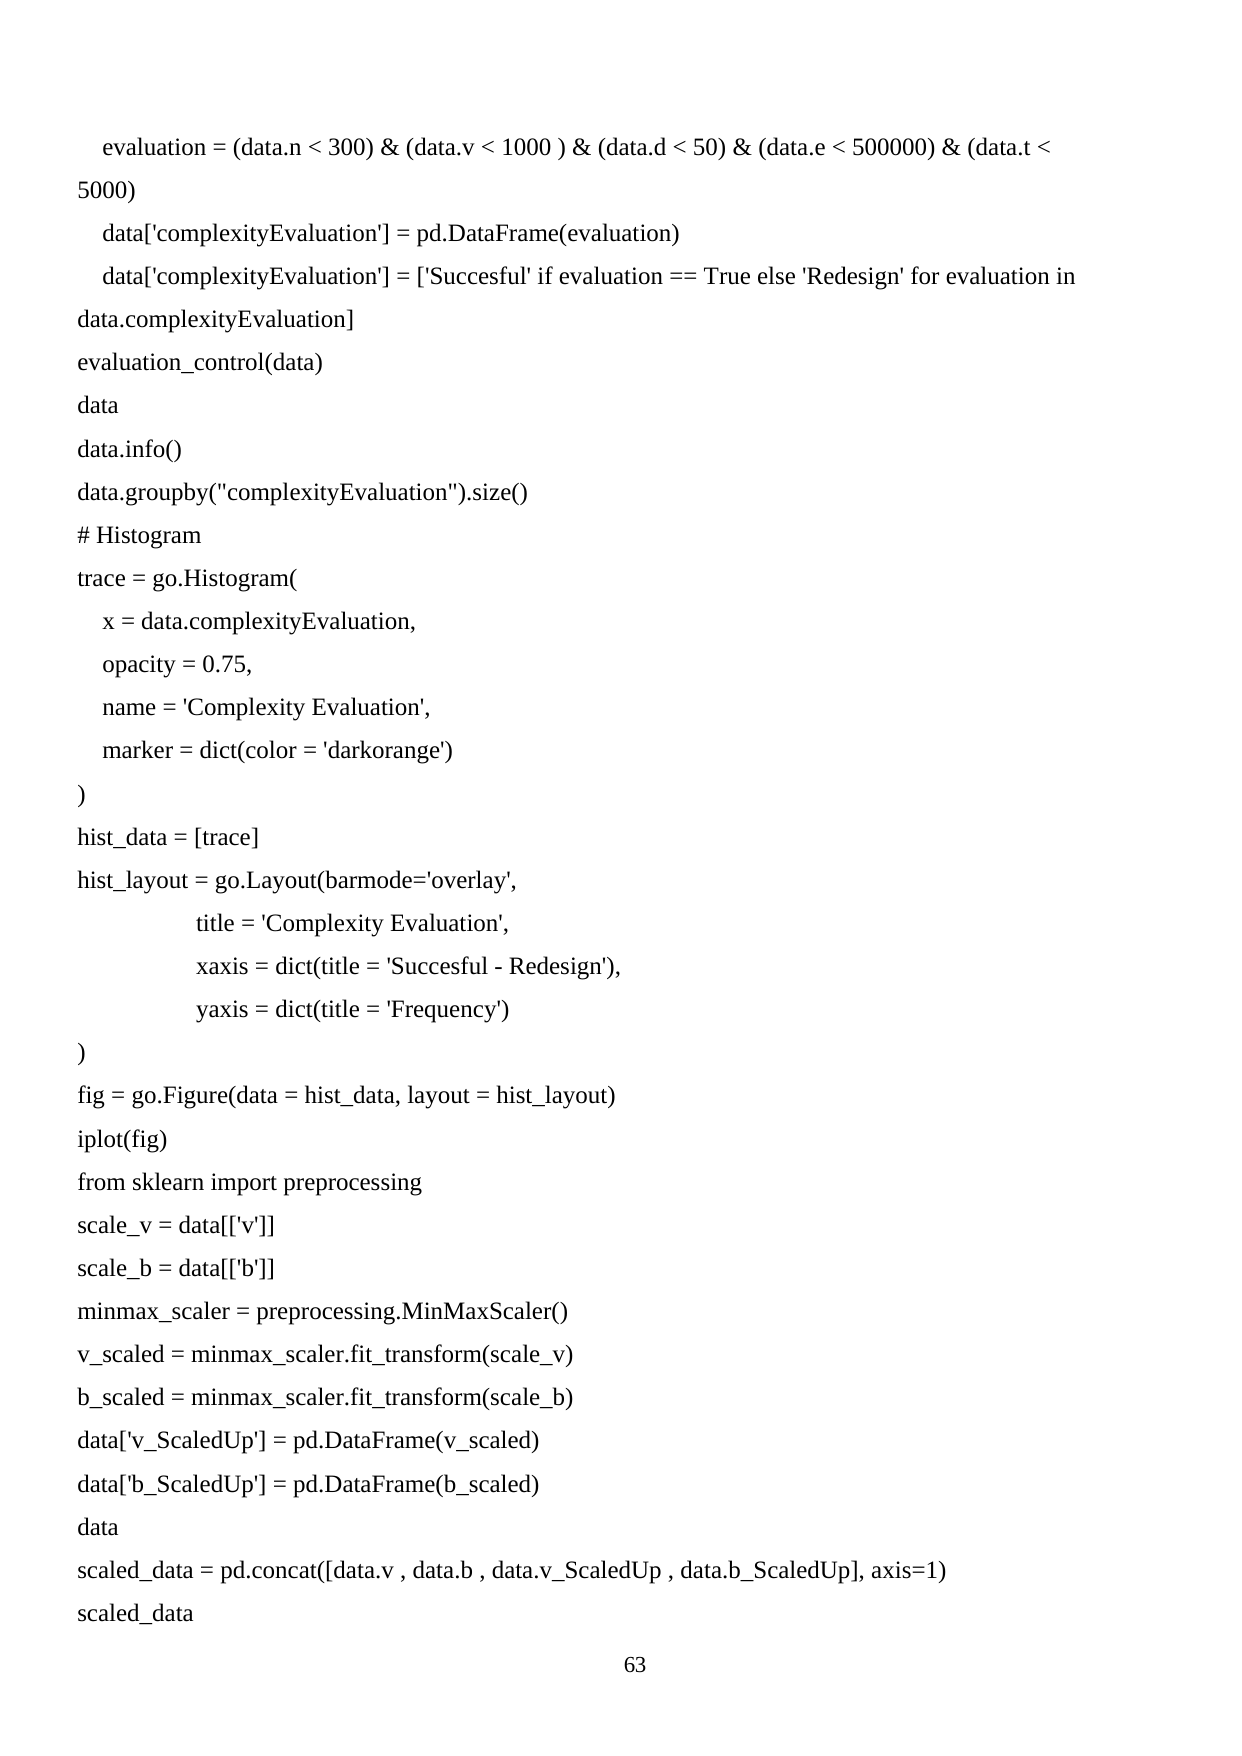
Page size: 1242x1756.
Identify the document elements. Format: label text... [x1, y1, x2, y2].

text x = data.complexityEvaluation, [77, 606, 1093, 635]
text marker = dict(color = 'darkorange') [77, 736, 1093, 764]
text ) [77, 779, 1093, 807]
text evaluation = (data.n < 300) & (data.v < 1000 ) & (data.d < 50) & (data.e < 500000) & (data.t < 5000) [77, 132, 1093, 204]
text minmax_scaler = preprocessing.MinMaxScaler() [77, 1296, 1093, 1325]
text trace = go.Histogram( [77, 563, 1093, 592]
text data['v_ScaledUp'] = pd.DataFrame(v_scaled) [77, 1426, 1093, 1454]
text b_scaled = minmax_scaler.fit_transform(scale_b) [77, 1382, 1093, 1411]
text evaluation_control(data) [77, 347, 1093, 376]
text data [77, 391, 1093, 419]
text hist_layout = go.Layout(barmode='overlay', [77, 865, 1093, 894]
text ) [77, 1037, 1093, 1066]
text data['complexityEvaluation'] = ['Succesful' if evaluation == True else 'Redesign' for evaluation in data.complexityEvaluation] [77, 261, 1093, 333]
text data [77, 1512, 1093, 1541]
text # Histogram [77, 520, 1093, 549]
text v_scaled = minmax_scaler.fit_transform(scale_v) [77, 1339, 1093, 1368]
text scale_b = data[['b']] [77, 1253, 1093, 1282]
text scaled_data [77, 1598, 1093, 1627]
text yaxis = dict(title = 'Frequency') [77, 994, 1093, 1023]
text data['b_ScaledUp'] = pd.DataFrame(b_scaled) [77, 1469, 1093, 1497]
text scaled_data = pd.concat([data.v , data.b , data.v_ScaledUp , data.b_ScaledUp], axis=1) [77, 1555, 1093, 1584]
text name = 'Complexity Evaluation', [77, 692, 1093, 721]
text iplot(fig) [77, 1124, 1093, 1152]
text opacity = 0.75, [77, 649, 1093, 678]
text xaxis = dict(title = 'Succesful - Redesign'), [77, 951, 1093, 980]
text data['complexityEvaluation'] = pd.DataFrame(evaluation) [77, 218, 1093, 247]
text from sklearn import preprocessing [77, 1167, 1093, 1196]
text scale_v = data[['v']] [77, 1210, 1093, 1239]
text data.info() [77, 434, 1093, 462]
text data.groupby("complexityEvaluation").size() [77, 477, 1093, 506]
text fig = go.Figure(data = hist_data, layout = hist_layout) [77, 1081, 1093, 1109]
text title = 'Complexity Evaluation', [77, 908, 1093, 937]
text hist_data = [trace] [77, 822, 1093, 851]
